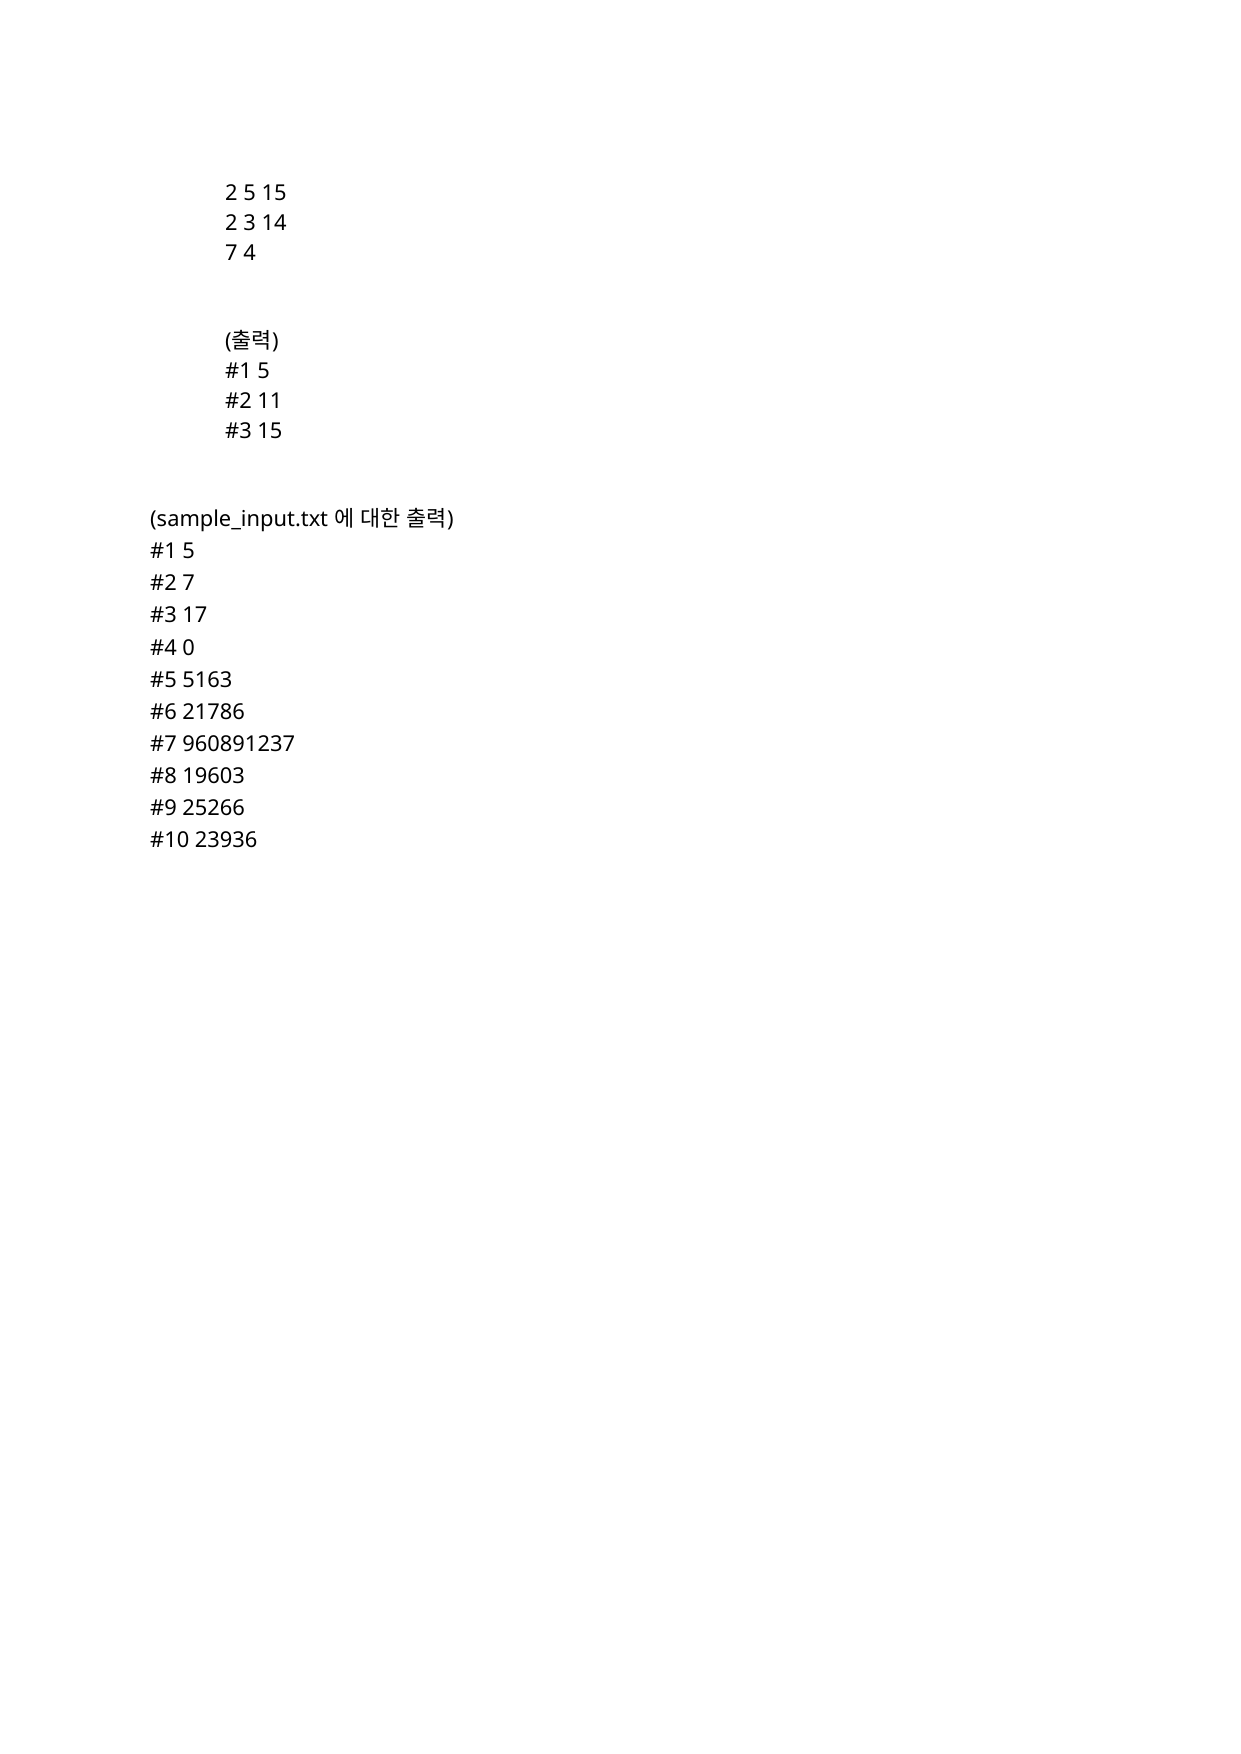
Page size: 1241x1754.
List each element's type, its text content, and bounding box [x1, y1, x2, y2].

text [225, 177, 1090, 267]
text (출력) #1 5 #2 11 #3 15 [225, 323, 1090, 444]
text (sample_input.txt 에 대한 출력) #1 5 #2 7 #3 17 #4 0 #5 5163 #6 21786 #7 960891237 #8 19603 #9 25266 #10 23936 [150, 501, 1090, 854]
